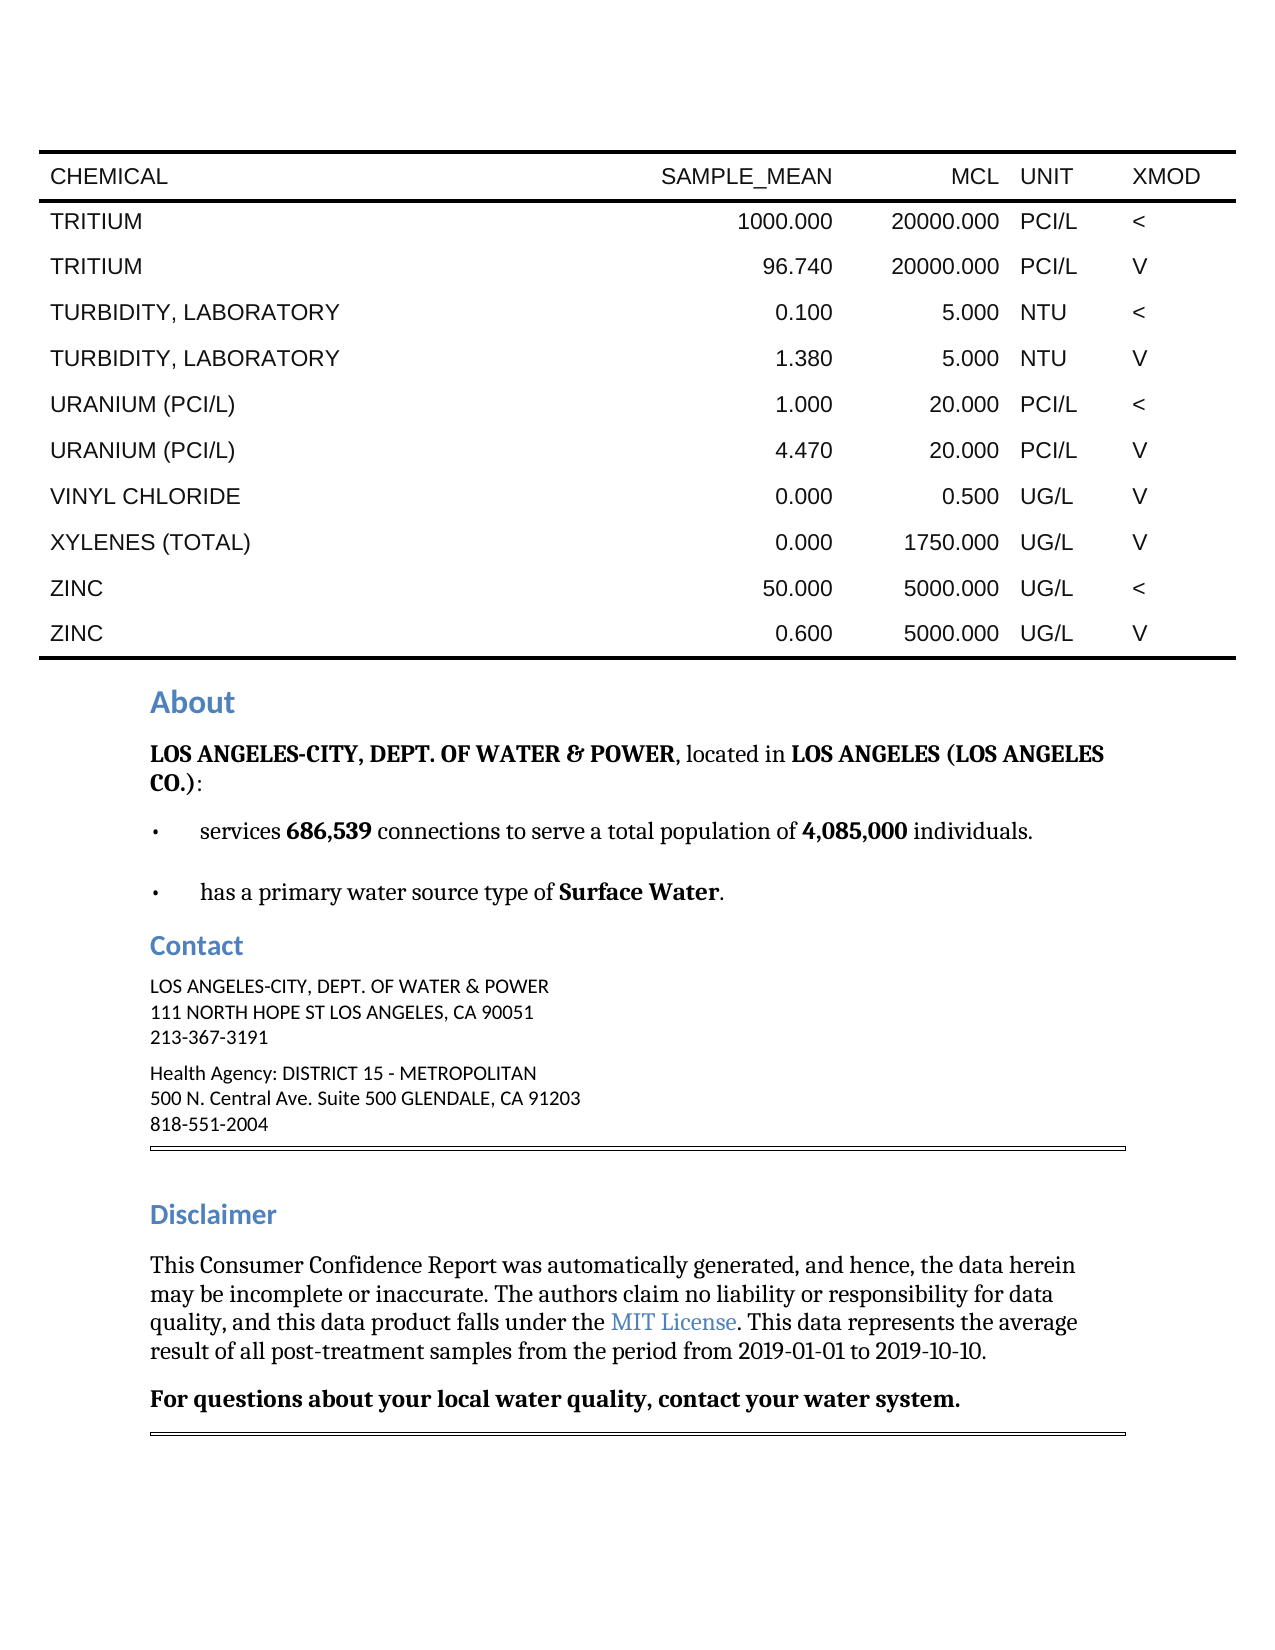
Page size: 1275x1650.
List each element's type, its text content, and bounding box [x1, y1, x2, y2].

table_cell 1000.000 [631, 203, 843, 244]
table_cell 96.740 [631, 244, 843, 289]
text LOS ANGELES-CITY, DEPT. OF WATER & POWER, located in LOS ANGELES (LOS ANGELES CO.): [150, 740, 1125, 798]
subtitle About [150, 681, 1125, 722]
table_cell TRITIUM [39, 244, 631, 289]
table_header SAMPLE_MEAN [631, 154, 843, 198]
table_cell 1.380 [631, 335, 843, 381]
table_cell VINYL CHLORIDE [39, 474, 631, 519]
table_cell TURBIDITY, LABORATORY [39, 289, 631, 335]
table_cell UG/L [1010, 566, 1122, 611]
list has a primary water source type of Surface Water. [150, 878, 1125, 907]
subtitle Disclaimer [150, 1196, 1125, 1232]
table_cell V [1122, 474, 1236, 519]
table_cell 0.000 [631, 474, 843, 519]
text For questions about your local water quality, contact your water system. [150, 1384, 1125, 1413]
table_cell < [1122, 566, 1236, 611]
text This Consumer Confidence Report was automatically generated, and hence, the data herein may be incomplete or inaccurate. The authors claim no liability or responsibility for data quality, and this data product falls under the MIT License. This data represents the average result of all post-treatment samples from the period from 2019-01-01 to 2019-10-10. [150, 1251, 1125, 1366]
table_cell 50.000 [631, 566, 843, 611]
table_cell < [1122, 289, 1236, 335]
table_cell 5.000 [843, 289, 1009, 335]
table_cell ZINC [39, 611, 631, 656]
table_cell 20000.000 [843, 203, 1009, 244]
text Health Agency: DISTRICT 15 - METROPOLITAN 500 N. Central Ave. Suite 500 GLENDALE, CA 91203 818-551-2004 [150, 1060, 1125, 1136]
table_cell 0.000 [631, 519, 843, 566]
table_cell TRITIUM [39, 203, 631, 244]
table_header XMOD [1122, 154, 1236, 198]
table_cell 0.100 [631, 289, 843, 335]
table_cell < [1122, 381, 1236, 427]
table_cell V [1122, 427, 1236, 474]
table_cell 20.000 [843, 427, 1009, 474]
table_cell 4.470 [631, 427, 843, 474]
table_cell NTU [1010, 289, 1122, 335]
table_cell 20000.000 [843, 244, 1009, 289]
text LOS ANGELES-CITY, DEPT. OF WATER & POWER 111 NORTH HOPE ST LOS ANGELES, CA 90051 213-367-3191 [150, 973, 1125, 1050]
table_cell UG/L [1010, 474, 1122, 519]
table_cell V [1122, 335, 1236, 381]
table_cell PCI/L [1010, 427, 1122, 474]
table_cell PCI/L [1010, 244, 1122, 289]
table_cell PCI/L [1010, 203, 1122, 244]
table_cell 20.000 [843, 381, 1009, 427]
table_cell TURBIDITY, LABORATORY [39, 335, 631, 381]
table_cell PCI/L [1010, 381, 1122, 427]
table_cell 1.000 [631, 381, 843, 427]
subtitle Contact [150, 927, 1125, 963]
table_cell NTU [1010, 335, 1122, 381]
table_cell UG/L [1010, 519, 1122, 566]
table_header CHEMICAL [39, 154, 631, 198]
table_header MCL [843, 154, 1009, 198]
table_cell ZINC [39, 566, 631, 611]
table_cell 0.500 [843, 474, 1009, 519]
table_cell 5000.000 [843, 566, 1009, 611]
table_cell < [1122, 203, 1236, 244]
table_cell URANIUM (PCI/L) [39, 427, 631, 474]
table_cell V [1122, 611, 1236, 656]
table_cell 0.600 [631, 611, 843, 656]
list services 686,539 connections to serve a total population of 4,085,000 individuals. [150, 817, 1125, 874]
table_cell 5000.000 [843, 611, 1009, 656]
table_cell V [1122, 519, 1236, 566]
table_cell URANIUM (PCI/L) [39, 381, 631, 427]
table_cell XYLENES (TOTAL) [39, 519, 631, 566]
table_header UNIT [1010, 154, 1122, 198]
table_cell 1750.000 [843, 519, 1009, 566]
table_cell 5.000 [843, 335, 1009, 381]
table_cell UG/L [1010, 611, 1122, 656]
table_cell V [1122, 244, 1236, 289]
